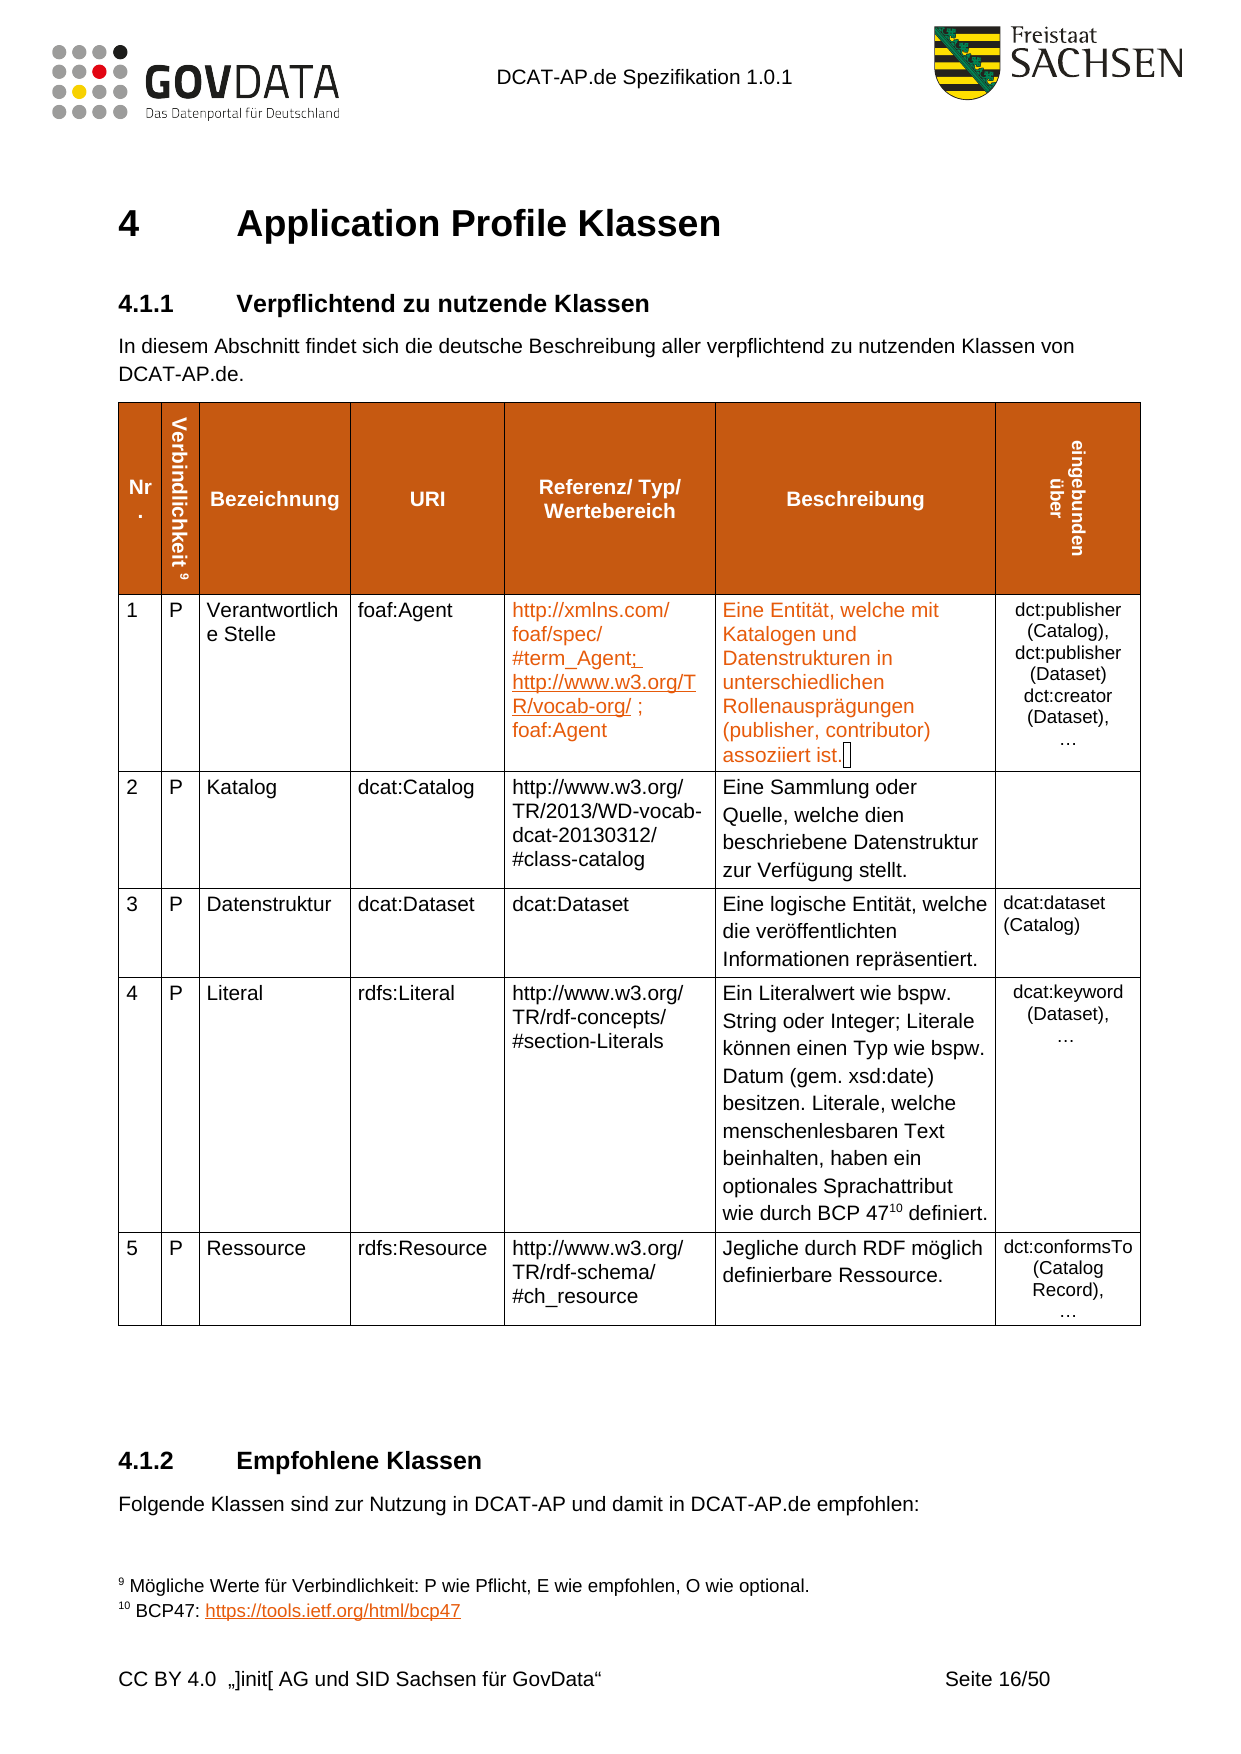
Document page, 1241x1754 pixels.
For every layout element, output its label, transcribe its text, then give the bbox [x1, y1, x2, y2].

table_cell dcat:Catalog [351, 772, 504, 888]
table_cell Katalog [200, 772, 350, 888]
table_header URI [351, 403, 504, 594]
table_cell 4 [119, 978, 161, 1232]
table_cell Jegliche durch RDF möglich definierbare Ressource. [716, 1233, 995, 1325]
table_cell P [162, 889, 199, 977]
table_cell P [162, 595, 199, 771]
table_cell P [162, 772, 199, 888]
text Folgende Klassen sind zur Nutzung in DCAT-AP und damit in DCAT-AP.de empfohlen: [118, 1491, 1140, 1515]
table_cell Datenstruktur [200, 889, 350, 977]
table_cell rdfs:Resource [351, 1233, 504, 1325]
text In diesem Abschnitt findet sich die deutsche Beschreibung aller verpflichtend zu nutzenden Klassen von DCAT-AP.de. [118, 334, 1140, 386]
subtitle Empfohlene Klassen [118, 1446, 1140, 1474]
table_cell 2 [119, 772, 161, 888]
table_cell foaf:Agent [351, 595, 504, 771]
table_cell Eine Entität, welche mit Katalogen und Datenstrukturen in unterschiedlichen Rollenausprägungen (publisher, contributor) assoziiert ist. [716, 595, 995, 771]
table_cell rdfs:Literal [351, 978, 504, 1232]
table_cell Literal [200, 978, 350, 1232]
table_header Verbindlichkeit [162, 403, 199, 594]
table_cell P [162, 1233, 199, 1325]
table_cell dcat:Dataset [505, 889, 715, 977]
table_header Bezeichnung [200, 403, 350, 594]
table_cell http://xmlns.com/foaf/spec/#term_Agent; http://www.w3.org/TR/vocab-org/ ; foaf:Agent [505, 595, 715, 771]
table_cell P [162, 978, 199, 1232]
table_cell dcat:dataset (Catalog) [996, 889, 1140, 977]
table_header eingebunden über [996, 403, 1140, 594]
table_cell Eine Sammlung oder Quelle, welche dien beschriebene Datenstruktur zur Verfügung stellt. [716, 772, 995, 888]
table_cell Verantwortliche Stelle [200, 595, 350, 771]
table_cell 1 [119, 595, 161, 771]
subtitle Application Profile Klassen [118, 202, 1140, 245]
table_cell Eine logische Entität, welche die veröffentlichten Informationen repräsentiert. [716, 889, 995, 977]
table_cell 3 [119, 889, 161, 977]
table_header Beschreibung [716, 403, 995, 594]
table_header Nr. [119, 403, 161, 594]
table_cell http://www.w3.org/TR/rdf-concepts/#section-Literals [505, 978, 715, 1232]
table_cell Ein Literalwert wie bspw. String oder Integer; Literale können einen Typ wie bspw. Datum (gem. xsd:date) besitzen. Literale, welche menschenlesbaren Text beinhalten, haben ein optionales Sprachattribut wie durch BCP 47 definiert. [716, 978, 995, 1232]
table_cell http://www.w3.org/TR/rdf-schema/#ch_resource [505, 1233, 715, 1325]
table_cell [996, 772, 1140, 888]
table_cell dct:conformsTo (Catalog Record), … [996, 1233, 1140, 1325]
table_cell Ressource [200, 1233, 350, 1325]
table_cell dcat:Dataset [351, 889, 504, 977]
subtitle Verpflichtend zu nutzende Klassen [118, 289, 1140, 317]
table_cell 5 [119, 1233, 161, 1325]
table_cell dct:publisher (Catalog), dct:publisher (Dataset) dct:creator (Dataset), … [996, 595, 1140, 771]
picture [52, 45, 339, 121]
table_header Referenz/ Typ/ Wertebereich [505, 403, 715, 594]
table_cell dcat:keyword (Dataset), … [996, 978, 1140, 1232]
table_cell http://www.w3.org/TR/2013/WD-vocab-dcat-20130312/#class-catalog [505, 772, 715, 888]
